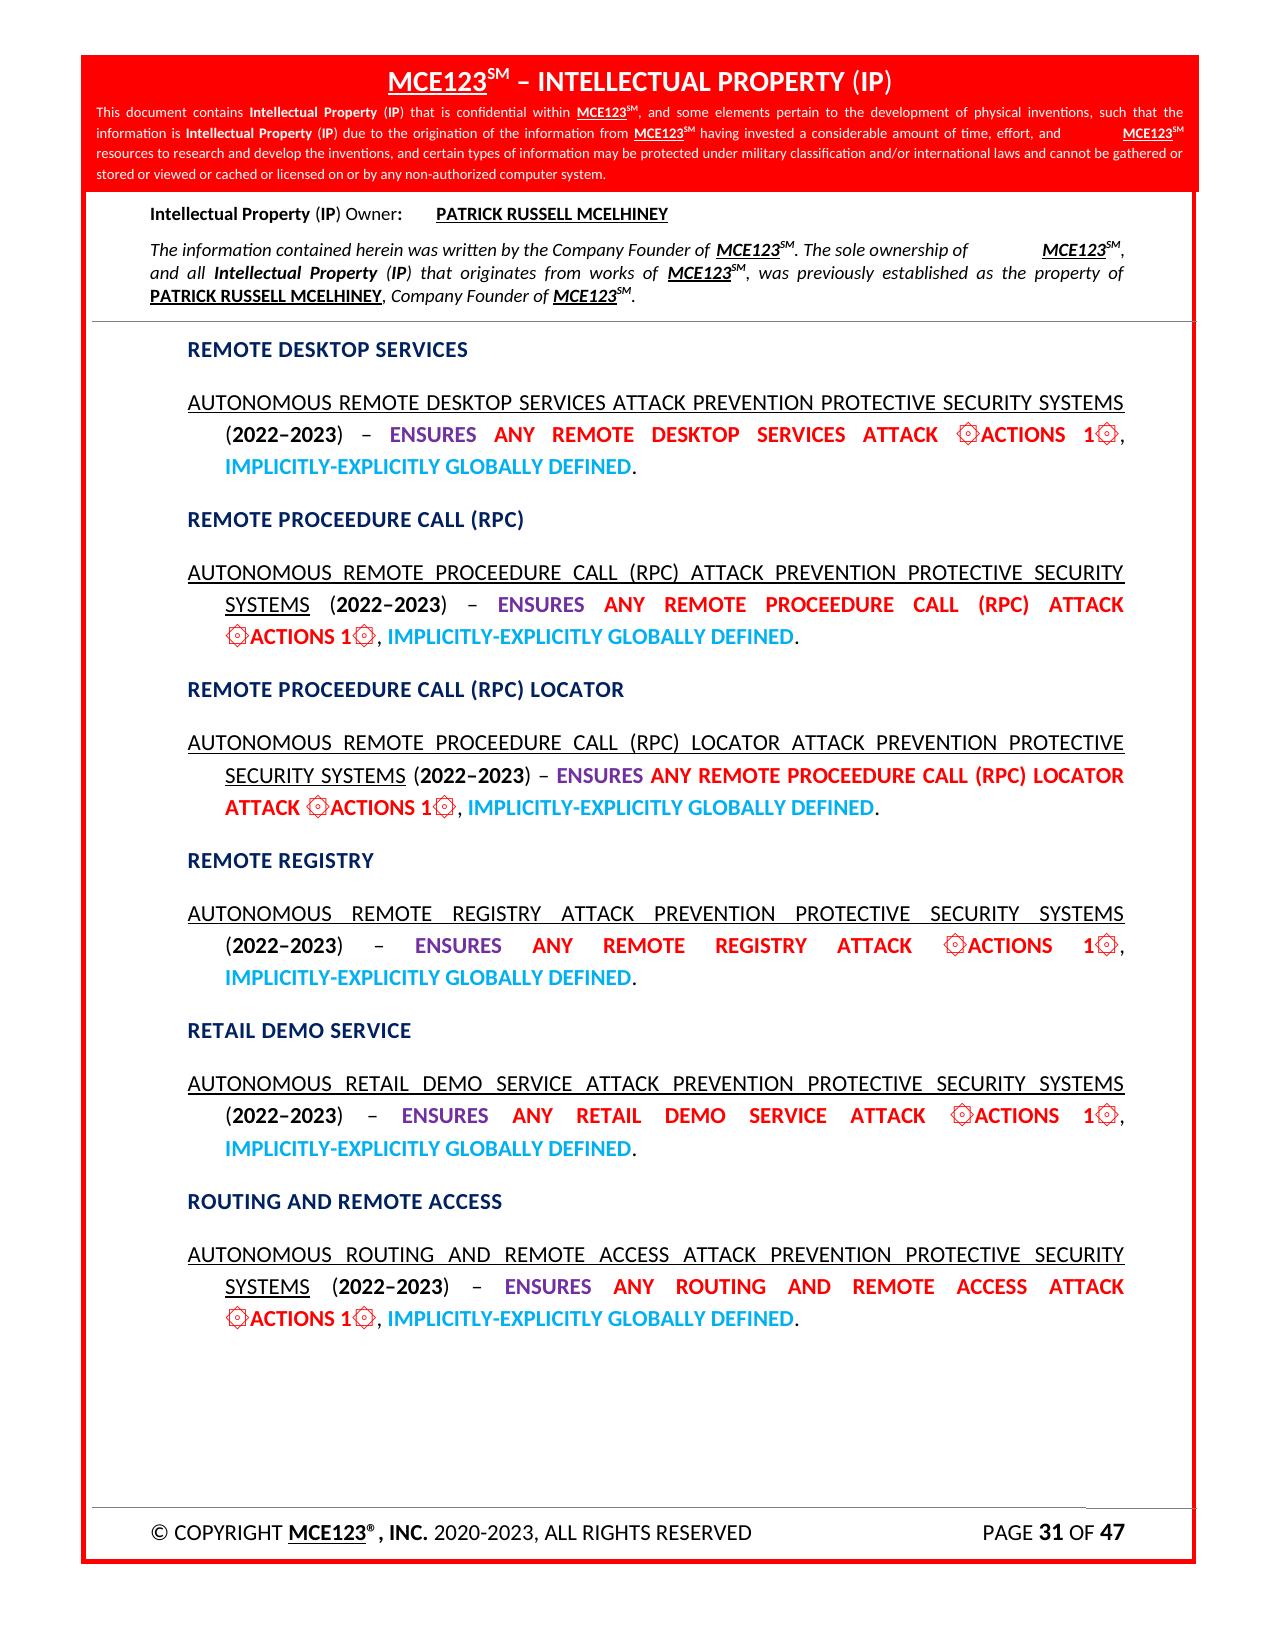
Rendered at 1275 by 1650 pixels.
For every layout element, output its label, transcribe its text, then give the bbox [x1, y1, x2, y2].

text AUTONOMOUS REMOTE REGISTRY ATTACK PREVENTION PROTECTIVE SECURITY SYSTEMS (2022–2023) – ENSURES ANY REMOTE REGISTRY ATTACK ۞ACTIONS 1۞, IMPLICITLY-EXPLICITLY GLOBALLY DEFINED. [187, 899, 1125, 923]
text ROUTING AND REMOTE ACCESS [187, 1187, 1125, 1215]
text REMOTE REGISTRY [187, 846, 1125, 874]
text RETAIL DEMO SERVICE [187, 1016, 1125, 1044]
text AUTONOMOUS REMOTE PROCEEDURE CALL (RPC) ATTACK PREVENTION PROTECTIVE SECURITY SYSTEMS (2022–2023) – ENSURES ANY REMOTE PROCEEDURE CALL (RPC) ATTACK ۞ACTIONS 1۞, IMPLICITLY-EXPLICITLY GLOBALLY DEFINED. [187, 583, 1125, 651]
text REMOTE DESKTOP SERVICES [187, 335, 1125, 363]
text AUTONOMOUS REMOTE PROCEEDURE CALL (RPC) LOCATOR ATTACK PREVENTION PROTECTIVE SECURITY SYSTEMS (2022–2023) – ENSURES ANY REMOTE PROCEEDURE CALL (RPC) LOCATOR ATTACK ۞ACTIONS 1۞, IMPLICITLY-EXPLICITLY GLOBALLY DEFINED. [187, 754, 1125, 821]
text AUTONOMOUS REMOTE REGISTRY ATTACK PREVENTION PROTECTIVE SECURITY SYSTEMS (2022–2023) – ENSURES ANY REMOTE REGISTRY ATTACK ۞ACTIONS 1۞, IMPLICITLY-EXPLICITLY GLOBALLY DEFINED. [187, 924, 1125, 991]
text AUTONOMOUS ROUTING AND REMOTE ACCESS ATTACK PREVENTION PROTECTIVE SECURITY SYSTEMS (2022–2023) – ENSURES ANY ROUTING AND REMOTE ACCESS ATTACK ۞ACTIONS 1۞, IMPLICITLY-EXPLICITLY GLOBALLY DEFINED. [187, 1240, 1125, 1264]
text AUTONOMOUS REMOTE PROCEEDURE CALL (RPC) LOCATOR ATTACK PREVENTION PROTECTIVE SECURITY SYSTEMS (2022–2023) – ENSURES ANY REMOTE PROCEEDURE CALL (RPC) LOCATOR ATTACK ۞ACTIONS 1۞, IMPLICITLY-EXPLICITLY GLOBALLY DEFINED. [187, 728, 1125, 753]
text AUTONOMOUS REMOTE DESKTOP SERVICES ATTACK PREVENTION PROTECTIVE SECURITY SYSTEMS (2022–2023) – ENSURES ANY REMOTE DESKTOP SERVICES ATTACK ۞ACTIONS 1۞, IMPLICITLY-EXPLICITLY GLOBALLY DEFINED. [187, 388, 1125, 412]
text AUTONOMOUS REMOTE DESKTOP SERVICES ATTACK PREVENTION PROTECTIVE SECURITY SYSTEMS (2022–2023) – ENSURES ANY REMOTE DESKTOP SERVICES ATTACK ۞ACTIONS 1۞, IMPLICITLY-EXPLICITLY GLOBALLY DEFINED. [187, 413, 1125, 480]
text REMOTE PROCEEDURE CALL (RPC) LOCATOR [187, 676, 1125, 703]
text AUTONOMOUS RETAIL DEMO SERVICE ATTACK PREVENTION PROTECTIVE SECURITY SYSTEMS (2022–2023) – ENSURES ANY RETAIL DEMO SERVICE ATTACK ۞ACTIONS 1۞, IMPLICITLY-EXPLICITLY GLOBALLY DEFINED. [187, 1069, 1125, 1093]
text AUTONOMOUS ROUTING AND REMOTE ACCESS ATTACK PREVENTION PROTECTIVE SECURITY SYSTEMS (2022–2023) – ENSURES ANY ROUTING AND REMOTE ACCESS ATTACK ۞ACTIONS 1۞, IMPLICITLY-EXPLICITLY GLOBALLY DEFINED. [187, 1265, 1125, 1332]
text AUTONOMOUS REMOTE PROCEEDURE CALL (RPC) ATTACK PREVENTION PROTECTIVE SECURITY SYSTEMS (2022–2023) – ENSURES ANY REMOTE PROCEEDURE CALL (RPC) ATTACK ۞ACTIONS 1۞, IMPLICITLY-EXPLICITLY GLOBALLY DEFINED. [187, 558, 1125, 582]
text REMOTE PROCEEDURE CALL (RPC) [187, 505, 1125, 533]
text AUTONOMOUS RETAIL DEMO SERVICE ATTACK PREVENTION PROTECTIVE SECURITY SYSTEMS (2022–2023) – ENSURES ANY RETAIL DEMO SERVICE ATTACK ۞ACTIONS 1۞, IMPLICITLY-EXPLICITLY GLOBALLY DEFINED. [187, 1094, 1125, 1162]
